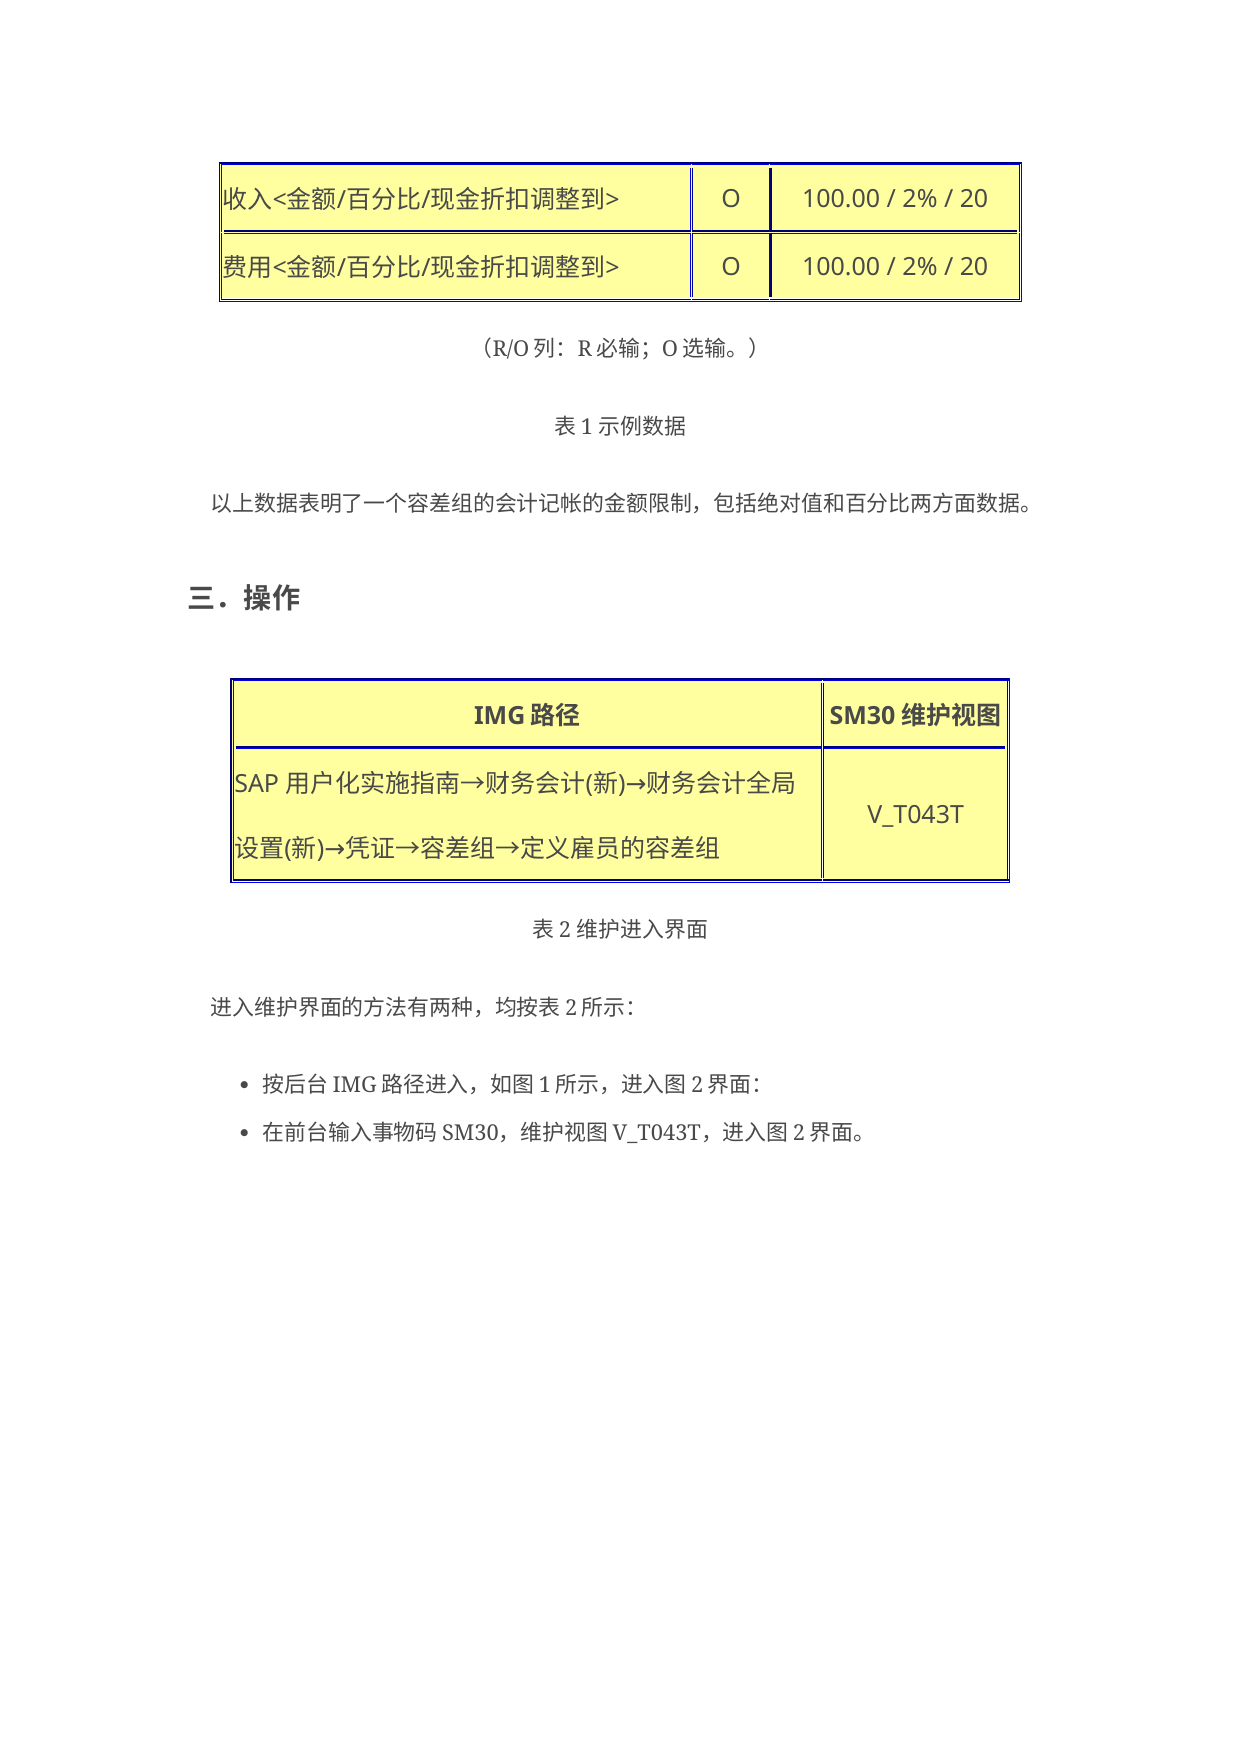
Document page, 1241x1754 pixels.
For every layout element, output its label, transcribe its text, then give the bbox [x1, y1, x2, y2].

list 按后台IMG路径进入，如图1所示，进入图2界面： [241, 1067, 1053, 1099]
table_header IMG路径 [234, 681, 822, 746]
table_cell 100.00 / 2% / 20 [770, 230, 1019, 298]
text 表1 示例数据 [187, 408, 1053, 441]
text 三．操作 [187, 563, 1053, 628]
text 以上数据表明了一个容差组的会计记帐的金额限制，包括绝对值和百分比两方面数据。 [187, 486, 1053, 518]
table_cell 100.00 / 2% / 20 [770, 165, 1019, 230]
table_cell O [692, 234, 770, 298]
table_header SM30 维护视图 [823, 681, 1007, 746]
table_cell 费用<金额/百分比/现金折扣调整到> [222, 230, 692, 298]
table_cell O [692, 164, 770, 230]
text 进入维护界面的方法有两种，均按表2所示： [187, 989, 1053, 1022]
list 在前台输入事物码SM30，维护视图V_T043T，进入图2界面。 [241, 1115, 1053, 1147]
table_cell V_T043T [823, 746, 1007, 879]
text 表2 维护进入界面 [187, 912, 1053, 944]
table_cell SAP 用户化实施指南→财务会计(新)→财务会计全局设置(新)→凭证→容差组→定义雇员的容差组 [234, 746, 822, 879]
table_cell 收入<金额/百分比/现金折扣调整到> [222, 165, 692, 230]
text （R/O列：R必输；O选输。） [187, 331, 1053, 363]
